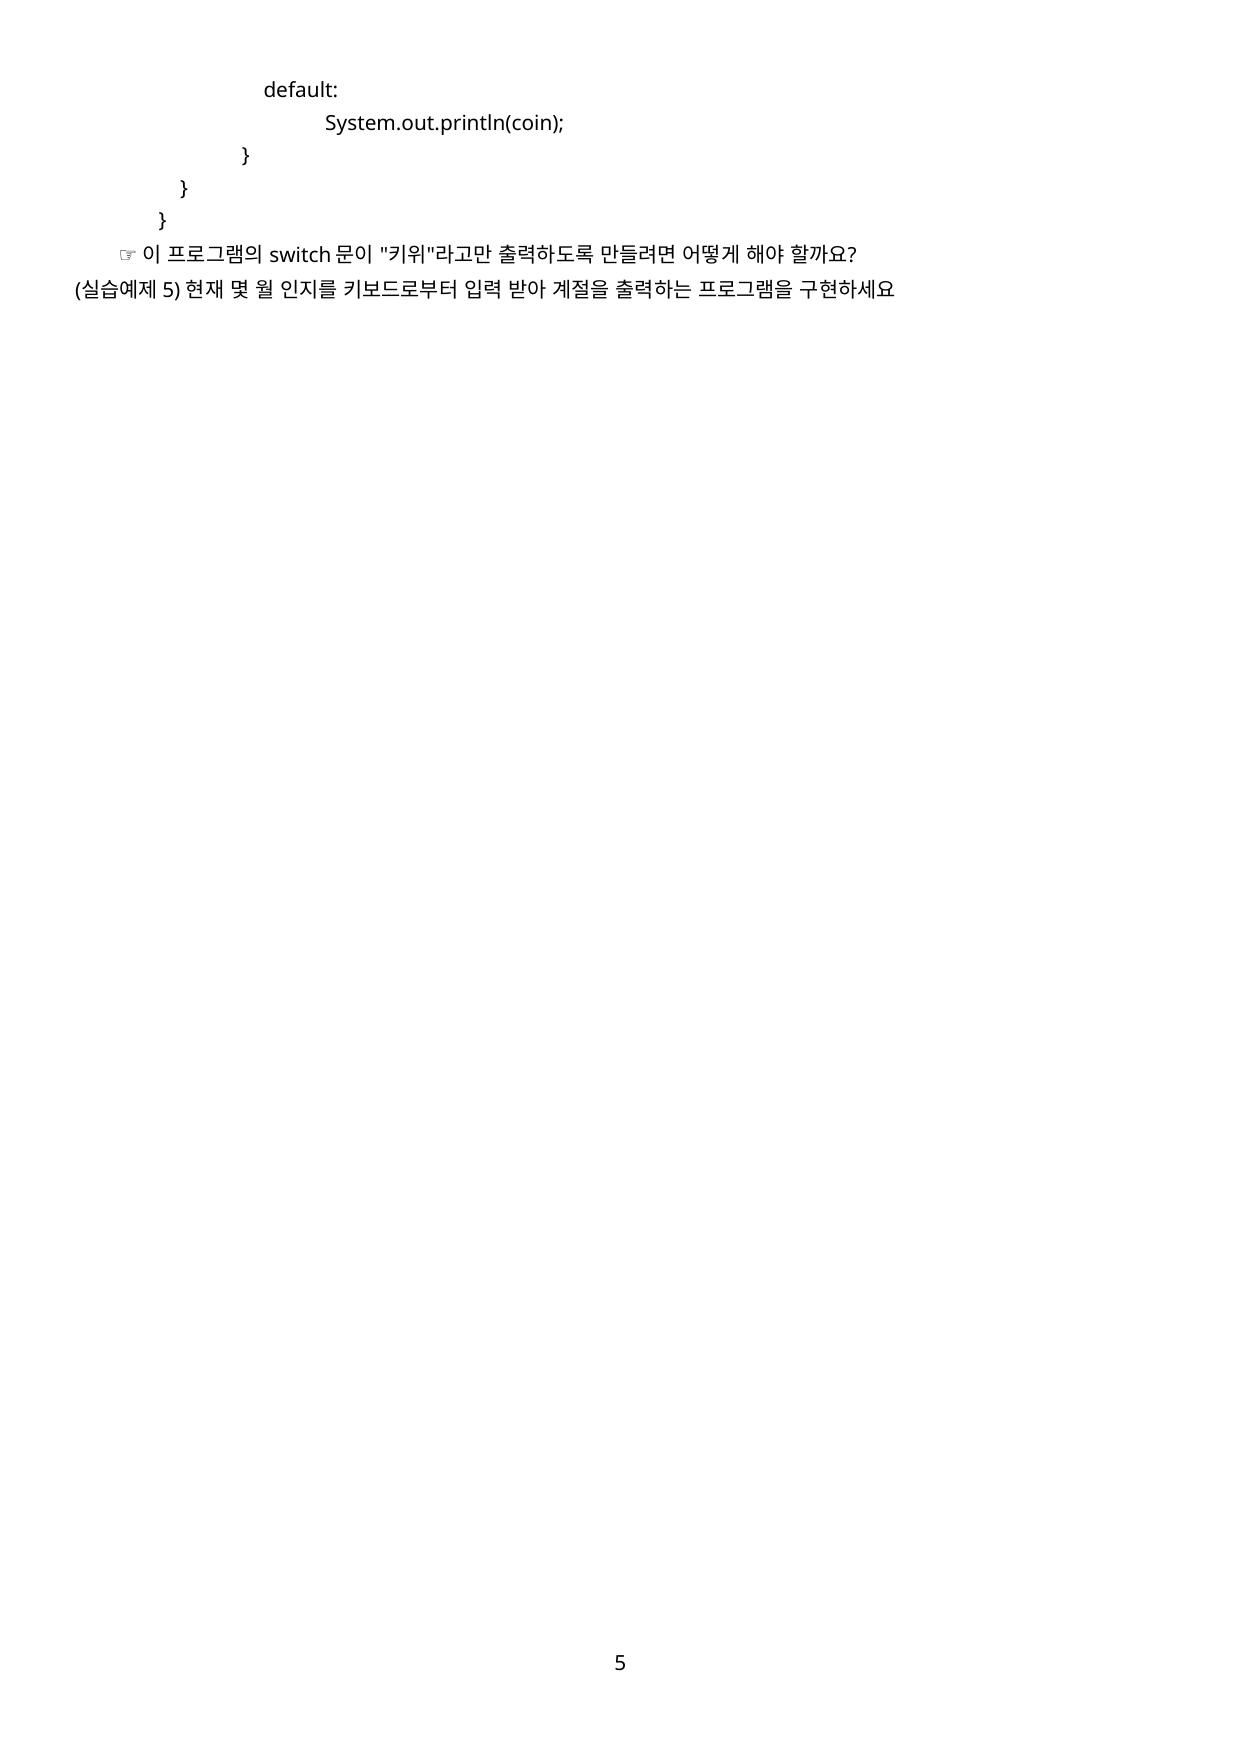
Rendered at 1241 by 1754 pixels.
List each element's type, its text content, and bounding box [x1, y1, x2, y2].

text } [75, 205, 1165, 234]
text System.out.println(coin); [75, 108, 1165, 136]
text (실습예제5) 현재 몇 월 인지를 키보드로부터 입력 받아 계절을 출력하는 프로그램을 구현하세요 [75, 273, 1165, 303]
text } [75, 140, 1165, 169]
text } [75, 173, 1165, 201]
text default: [75, 75, 1165, 103]
text ☞ 이 프로그램의 switch문이 "키위"라고만 출력하도록 만들려면 어떻게 해야 할까요? [75, 238, 1165, 268]
